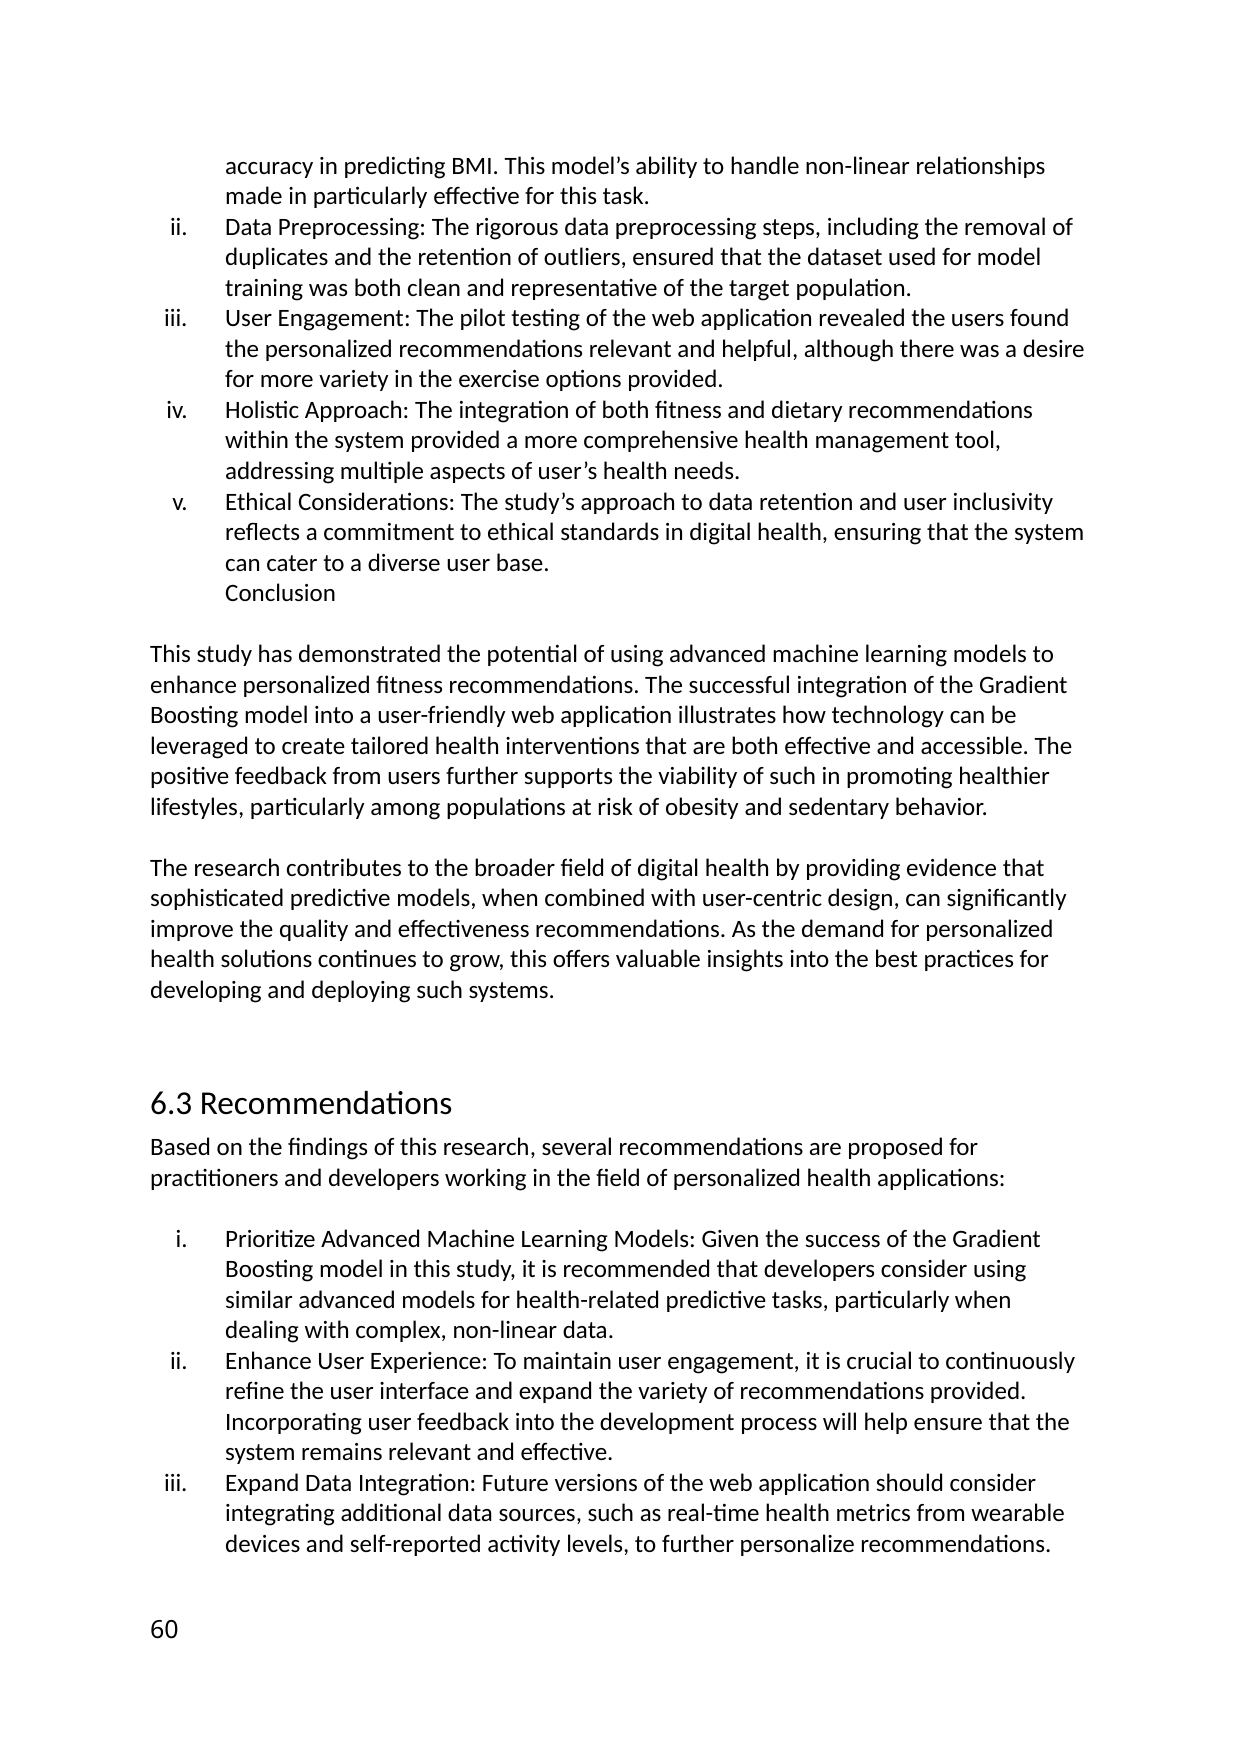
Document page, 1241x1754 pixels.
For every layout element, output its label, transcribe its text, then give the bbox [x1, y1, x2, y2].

text This study has demonstrated the potential of using advanced machine learning models to enhance personalized fitness recommendations. The successful integration of the Gradient Boosting model into a user-friendly web application illustrates how technology can be leveraged to create tailored health interventions that are both effective and accessible. The positive feedback from users further supports the viability of such in promoting healthier lifestyles, particularly among populations at risk of obesity and sedentary behavior. [150, 638, 1090, 821]
text The research contributes to the broader field of digital health by providing evidence that sophisticated predictive models, when combined with user-centric design, can significantly improve the quality and effectiveness recommendations. As the demand for personalized health solutions continues to grow, this offers valuable insights into the best practices for developing and deploying such systems. [150, 852, 1090, 1004]
list Ethical Considerations: The study’s approach to data retention and user inclusivity reflects a commitment to ethical standards in digital health, ensuring that the system can cater to a diverse user base. [187, 486, 1090, 577]
list Enhance User Experience: To maintain user engagement, it is crucial to continuously refine the user interface and expand the variety of recommendations provided. Incorporating user feedback into the development process will help ensure that the system remains relevant and effective. [187, 1345, 1090, 1467]
list Holistic Approach: The integration of both fitness and dietary recommendations within the system provided a more comprehensive health management tool, addressing multiple aspects of user’s health needs. [187, 394, 1090, 486]
subtitle 6.3 Recommendations [150, 1082, 1090, 1123]
list Conclusion [225, 577, 1090, 608]
list Prioritize Advanced Machine Learning Models: Given the success of the Gradient Boosting model in this study, it is recommended that developers consider using similar advanced models for health-related predictive tasks, particularly when dealing with complex, non-linear data. [187, 1223, 1090, 1345]
text Based on the findings of this research, several recommendations are proposed for practitioners and developers working in the field of personalized health applications: [150, 1131, 1090, 1192]
list Expand Data Integration: Future versions of the web application should consider integrating additional data sources, such as real-time health metrics from wearable devices and self-reported activity levels, to further personalize recommendations. [187, 1467, 1090, 1559]
